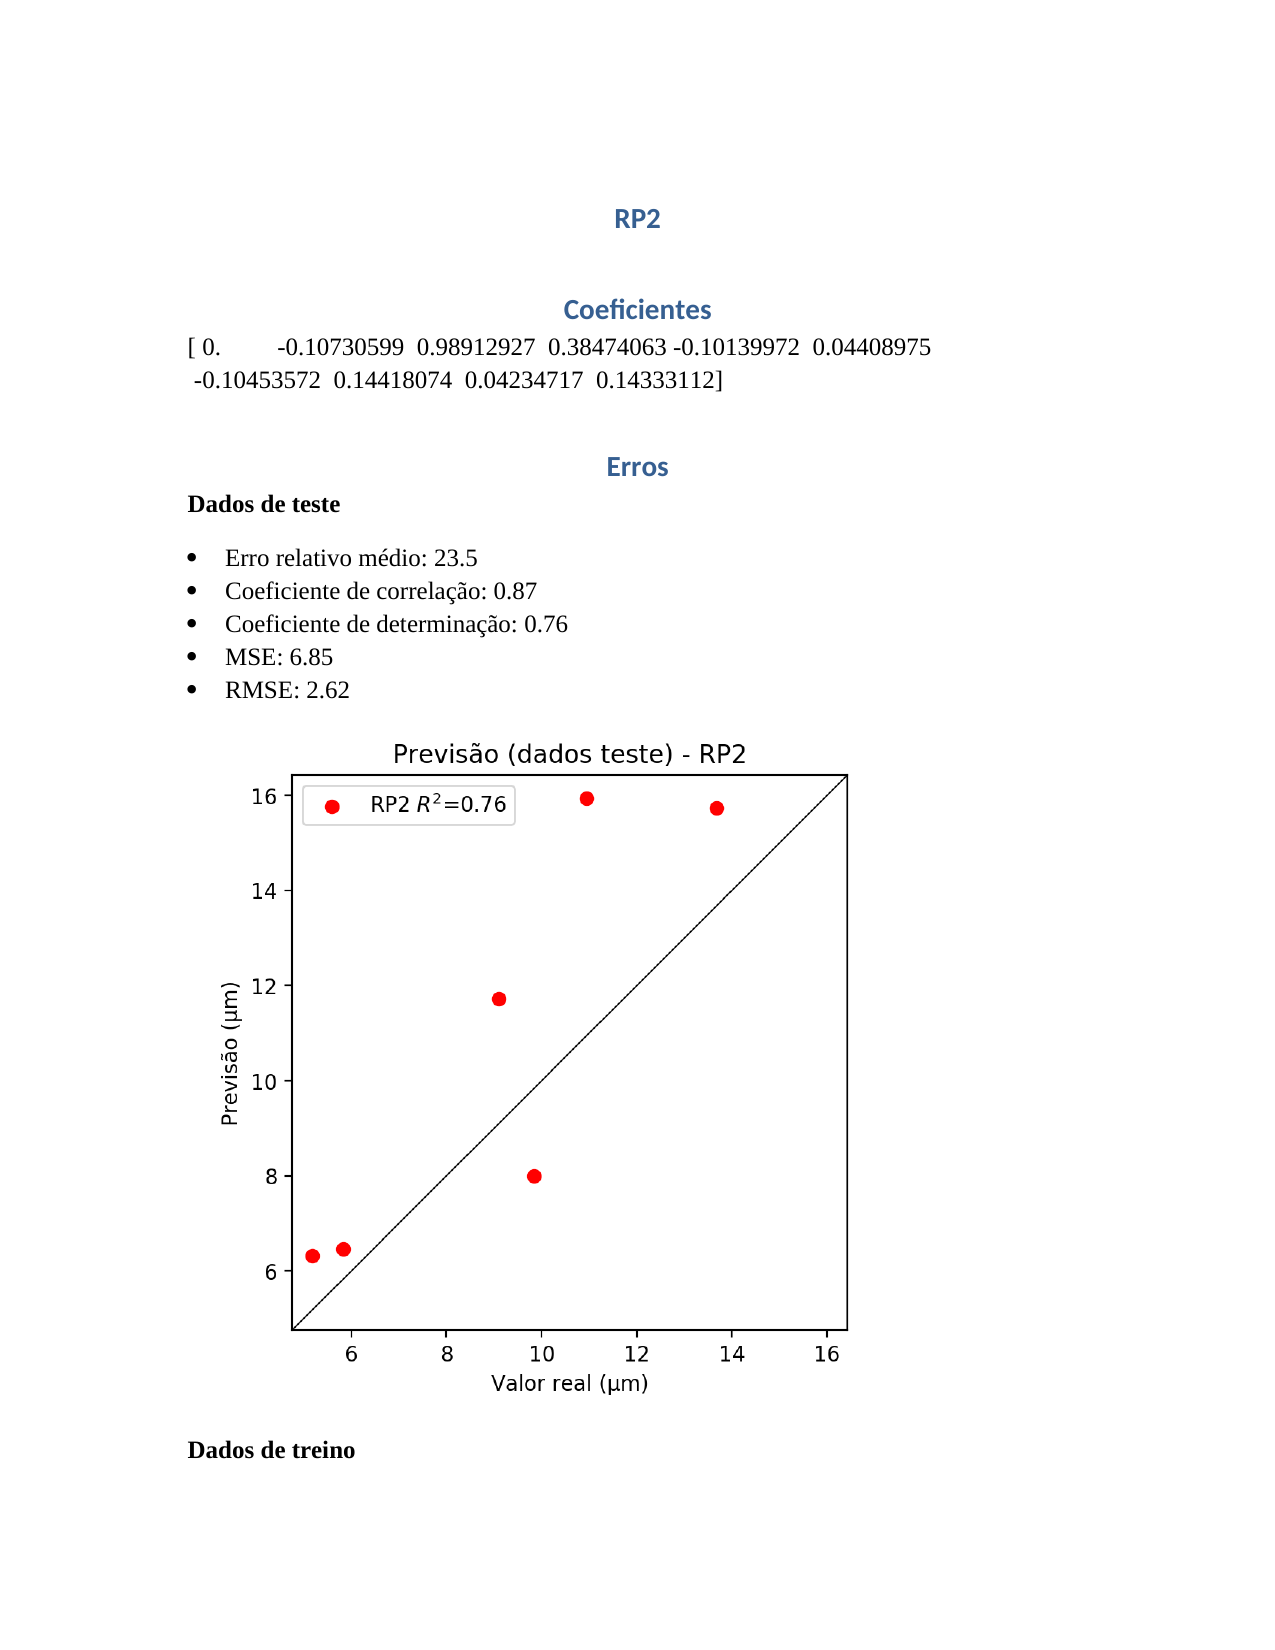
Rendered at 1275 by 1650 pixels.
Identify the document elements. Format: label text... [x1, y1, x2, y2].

text [ 0. -0.10730599 0.98912927 0.38474063 -0.10139972 0.04408975 -0.10453572 0.14418074 0.04234717 0.14333112] [187, 332, 1087, 394]
list RMSE: 2.62 [187, 675, 1087, 703]
subtitle Coeficientes [187, 291, 1087, 327]
subtitle RP2 [187, 200, 1087, 236]
text Dados de treino [187, 1435, 1087, 1463]
text Dados de teste [187, 489, 1087, 518]
list Erro relativo médio: 23.5 [187, 543, 1087, 571]
picture [206, 728, 862, 1410]
list MSE: 6.85 [187, 642, 1087, 671]
list Coeficiente de determinação: 0.76 [187, 609, 1087, 637]
subtitle Erros [187, 448, 1087, 483]
list Coeficiente de correlação: 0.87 [187, 576, 1087, 604]
